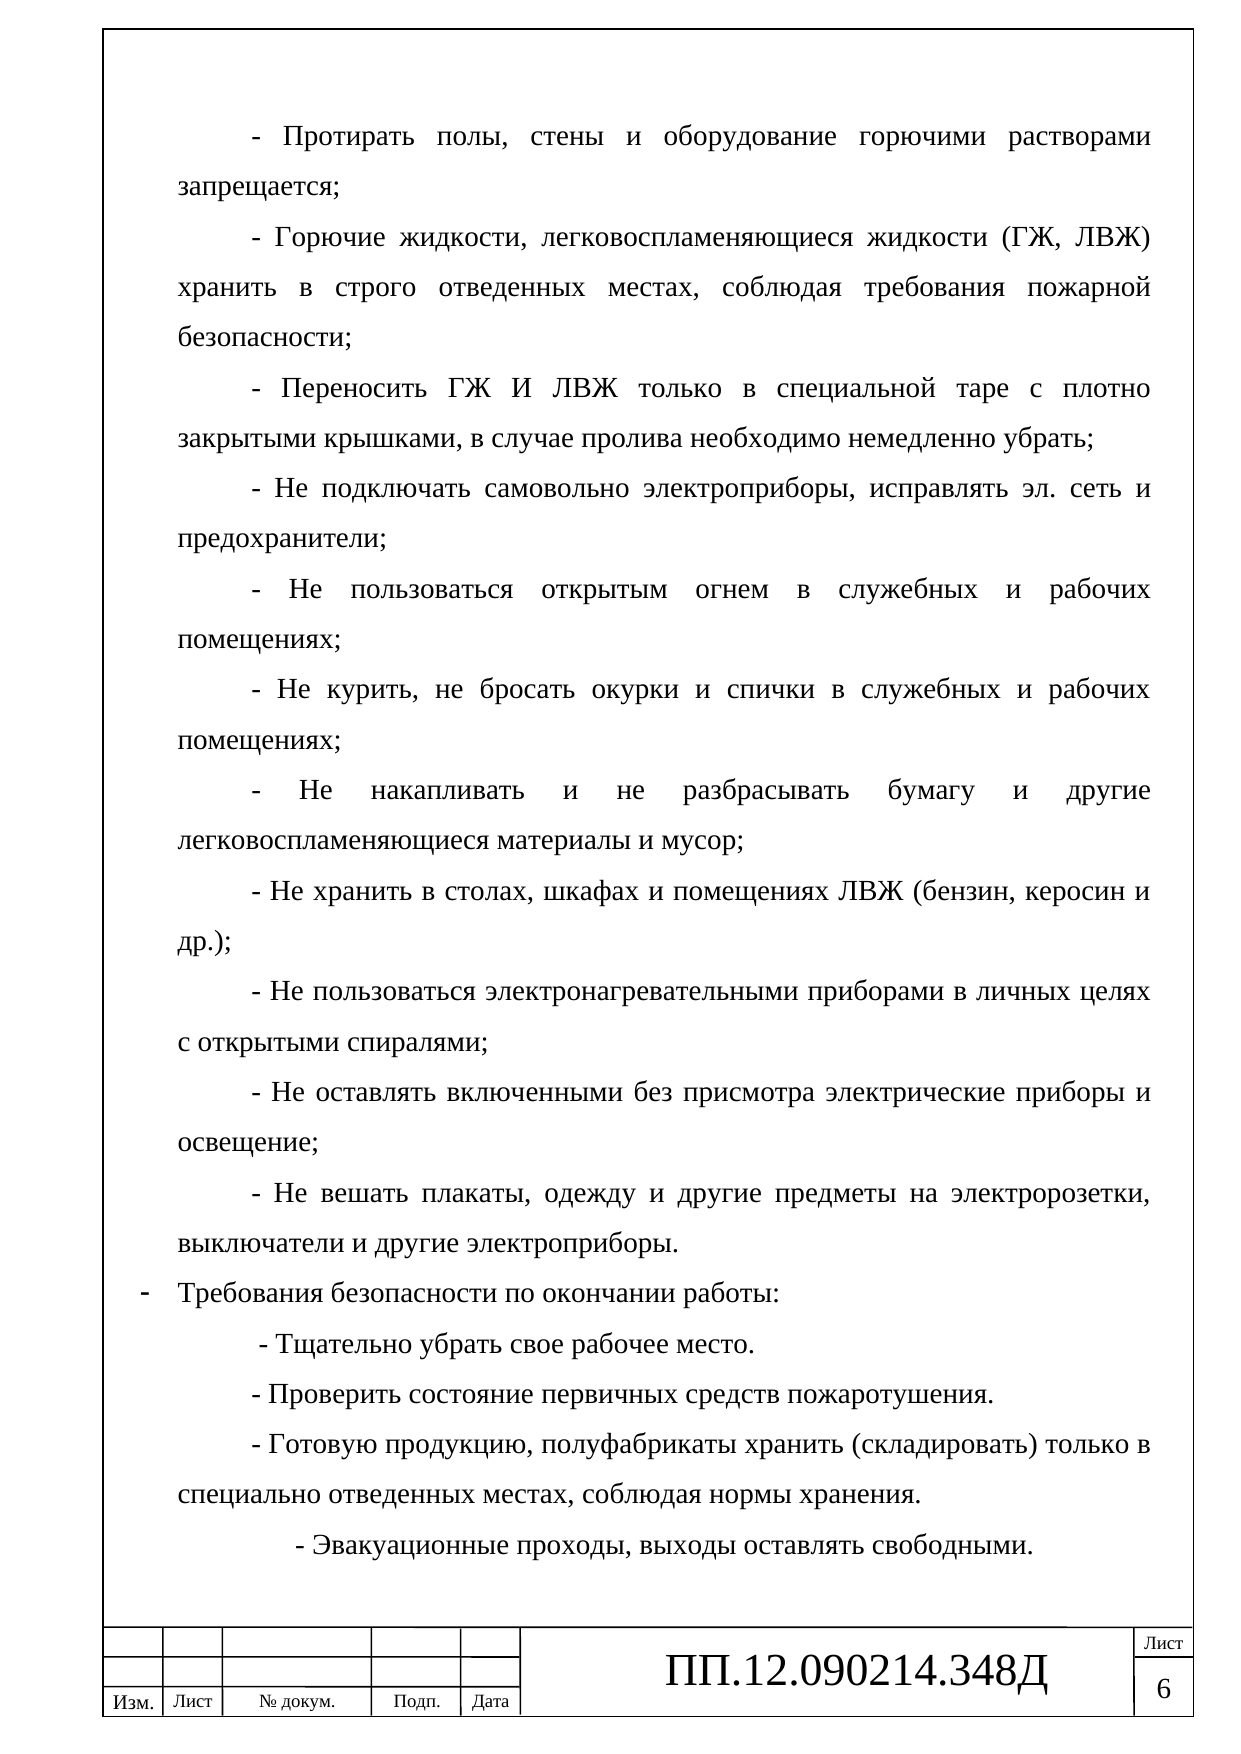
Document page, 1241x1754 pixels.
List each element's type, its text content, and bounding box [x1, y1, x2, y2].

text - Не пользоваться открытым огнем в служебных и рабочих помещениях; [177, 571, 1152, 655]
list Требования безопасности по окончании работы: [140, 1275, 1152, 1309]
text - Не вешать плакаты, одежду и другие предметы на электророзетки, выключатели и другие электроприборы. [177, 1175, 1152, 1258]
text - Не курить, не бросать окурки и спички в служебных и рабочих помещениях; [177, 672, 1152, 755]
text - Тщательно убрать свое рабочее место. [177, 1326, 1152, 1359]
text - Горючие жидкости, легковоспламеняющиеся жидкости (ГЖ, ЛВЖ) хранить в строго отведенных местах, соблюдая требования пожарной безопасности; [177, 219, 1152, 353]
text - Протирать полы, стены и оборудование горючими растворами запрещается; [177, 118, 1152, 202]
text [177, 1527, 1152, 1561]
text - Не подключать самовольно электроприборы, исправлять эл. сеть и предохранители; [177, 470, 1152, 554]
text - Не пользоваться электронагревательными приборами в личных целях с открытыми спиралями; [177, 973, 1152, 1057]
text - Не оставлять включенными без присмотра электрические приборы и освещение; [177, 1074, 1152, 1158]
text - Не накапливать и не разбрасывать бумагу и другие легковоспламеняющиеся материалы и мусор; [177, 772, 1152, 856]
text - Не хранить в столах, шкафах и помещениях ЛВЖ (бензин, керосин и др.); [177, 873, 1152, 957]
text - Проверить состояние первичных средств пожаротушения. [177, 1376, 1152, 1409]
text - Переносить ГЖ И ЛВЖ только в специальной таре с плотно закрытыми крышками, в случае пролива необходимо немедленно убрать; [177, 370, 1152, 453]
text - Готовую продукцию, полуфабрикаты хранить (складировать) только в специально отведенных местах, соблюдая нормы хранения. [177, 1426, 1152, 1510]
